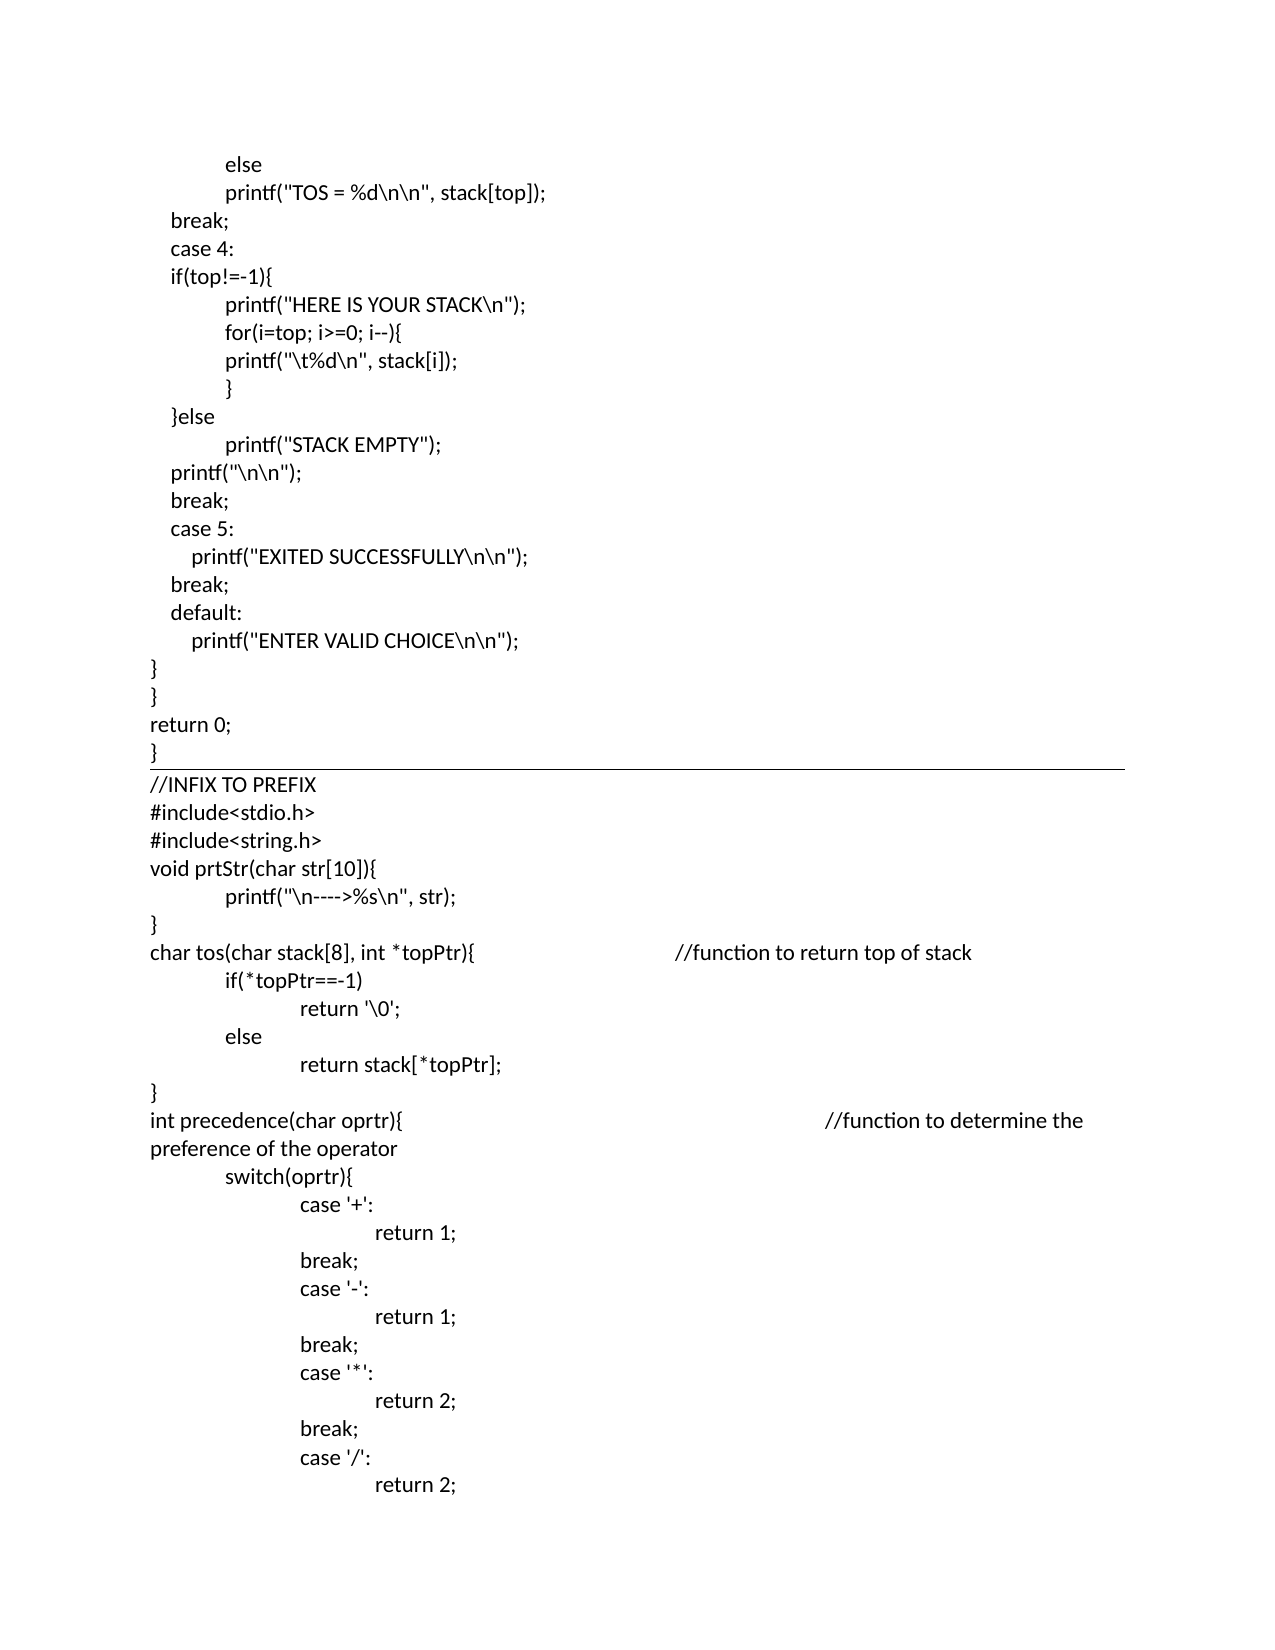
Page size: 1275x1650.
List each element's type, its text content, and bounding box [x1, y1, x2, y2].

text } [150, 682, 1125, 710]
text return stack[*topPtr]; [150, 1050, 1125, 1078]
text printf("\n---->%s\n", str); [150, 882, 1125, 910]
text printf("EXITED SUCCESSFULLY\n\n"); [150, 542, 1125, 570]
text char tos(char stack[8], int *topPtr){ //function to return top of stack [150, 938, 1125, 966]
text }else [150, 402, 1125, 430]
text break; [150, 1331, 1125, 1358]
text return 1; [150, 1302, 1125, 1331]
text case '-': [150, 1274, 1125, 1302]
text for(i=top; i>=0; i--){ [150, 318, 1125, 346]
text switch(oprtr){ [150, 1162, 1125, 1190]
text return 2; [150, 1471, 1125, 1499]
text default: [150, 598, 1125, 626]
text } [150, 738, 1125, 769]
text break; [150, 1246, 1125, 1274]
text case 5: [150, 514, 1125, 542]
text } [150, 374, 1125, 402]
text int precedence(char oprtr){ //function to determine the preference of the operator [150, 1106, 1125, 1162]
text printf("TOS = %d\n\n", stack[top]); [150, 178, 1125, 206]
text return 0; [150, 710, 1125, 738]
text printf("HERE IS YOUR STACK\n"); [150, 290, 1125, 318]
text return 1; [150, 1218, 1125, 1246]
text else [150, 1022, 1125, 1050]
text printf("\n\n"); [150, 458, 1125, 486]
text printf("\t%d\n", stack[i]); [150, 346, 1125, 374]
text break; [150, 206, 1125, 234]
text //INFIX TO PREFIX [150, 770, 1125, 798]
text break; [150, 1414, 1125, 1443]
text #include<string.h> [150, 826, 1125, 854]
text printf("ENTER VALID CHOICE\n\n"); [150, 626, 1125, 654]
text if(top!=-1){ [150, 262, 1125, 290]
text } [150, 654, 1125, 682]
text printf("STACK EMPTY"); [150, 430, 1125, 458]
text return 2; [150, 1387, 1125, 1414]
text case 4: [150, 234, 1125, 262]
text if(*topPtr==-1) [150, 966, 1125, 994]
text return '\0'; [150, 994, 1125, 1022]
text void prtStr(char str[10]){ [150, 854, 1125, 882]
text } [150, 910, 1125, 938]
text break; [150, 570, 1125, 598]
text else [150, 150, 1125, 178]
text break; [150, 486, 1125, 514]
text case '+': [150, 1190, 1125, 1218]
text } [150, 1078, 1125, 1106]
text #include<stdio.h> [150, 798, 1125, 826]
text case '*': [150, 1358, 1125, 1387]
text case '/': [150, 1443, 1125, 1471]
